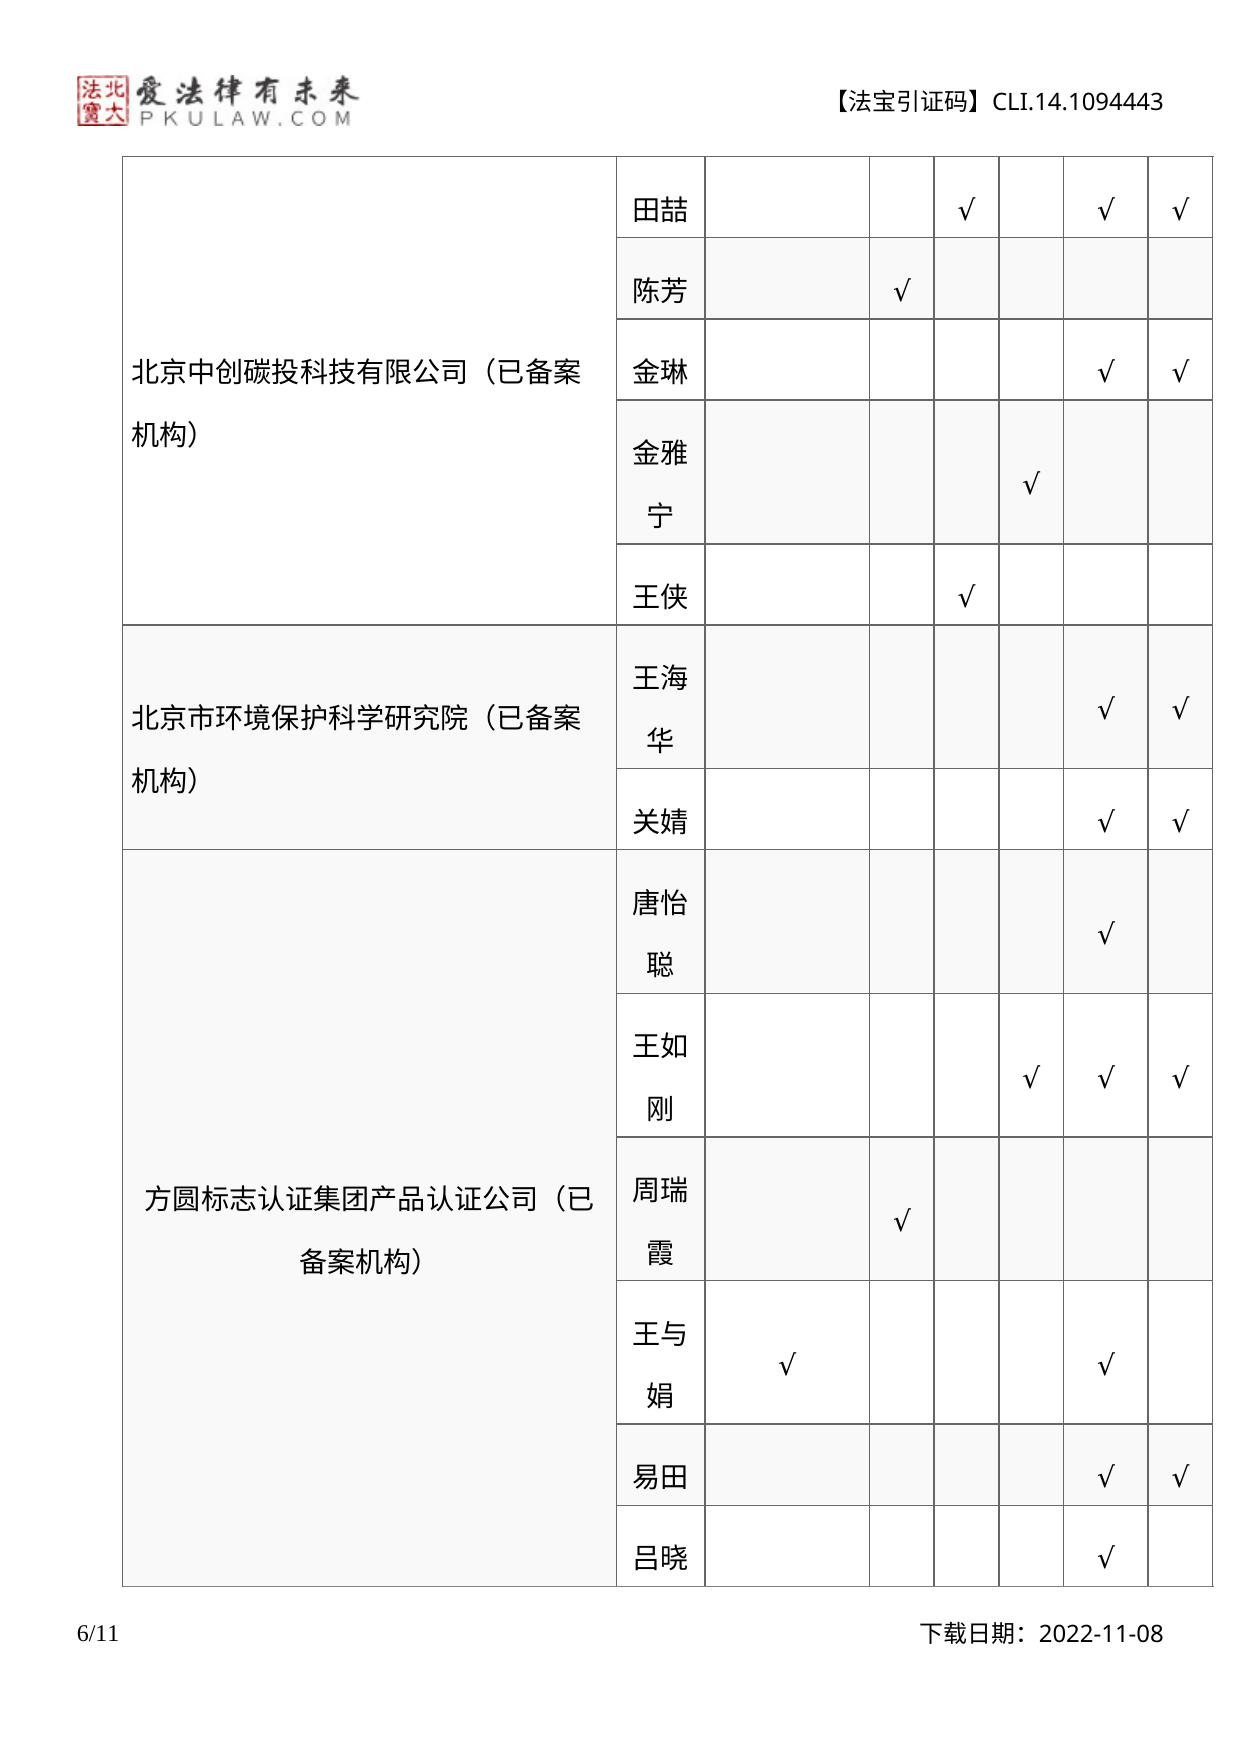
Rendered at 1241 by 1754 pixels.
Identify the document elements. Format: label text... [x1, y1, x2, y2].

table_cell √ [1064, 994, 1147, 1136]
table_cell √ [706, 1281, 869, 1423]
table_cell [706, 401, 869, 543]
table_cell √ [1149, 157, 1212, 237]
table_cell 田喆 [617, 157, 704, 237]
table_cell [870, 626, 933, 768]
table_cell [1064, 238, 1147, 318]
table_cell √ [1000, 994, 1063, 1136]
table_cell [1149, 1281, 1212, 1423]
table_cell √ [1064, 850, 1147, 992]
table_cell [935, 1506, 998, 1586]
table_cell [870, 401, 933, 543]
table_cell √ [935, 157, 998, 237]
table_cell [706, 994, 869, 1136]
table_cell [1000, 1138, 1063, 1280]
table_cell [935, 994, 998, 1136]
table_cell 吕晓剑 [617, 1506, 704, 1586]
table_cell [1000, 769, 1063, 849]
table_cell [1000, 850, 1063, 992]
table_cell √ [1064, 1281, 1147, 1423]
table_cell [870, 769, 933, 849]
table_cell 王侠 [617, 545, 704, 624]
table_cell [1000, 238, 1063, 318]
table_cell [1149, 1506, 1212, 1586]
table_cell √ [1149, 994, 1212, 1136]
table_cell [706, 626, 869, 768]
table_cell [935, 850, 998, 992]
table_cell [706, 1506, 869, 1586]
table_cell [1000, 1506, 1063, 1586]
table_cell [935, 238, 998, 318]
table_cell 北京市环境保护科学研究院（已备案机构） [123, 626, 616, 849]
table_cell √ [1149, 1425, 1212, 1504]
table_cell [706, 320, 869, 399]
table_cell [870, 1281, 933, 1423]
table_cell [706, 238, 869, 318]
table_cell √ [1064, 1425, 1147, 1504]
table_cell √ [1149, 320, 1212, 399]
table_cell [935, 1281, 998, 1423]
table_cell 金雅宁 [617, 401, 704, 543]
table_cell [1000, 157, 1063, 237]
table_cell 北京中创碳投科技有限公司（已备案机构） [123, 157, 616, 624]
table_cell [1000, 320, 1063, 399]
table_cell [1149, 1138, 1212, 1280]
table_cell [1149, 850, 1212, 992]
table_cell √ [870, 1138, 933, 1280]
picture [76, 75, 361, 126]
table_cell √ [935, 545, 998, 624]
table_cell [935, 1138, 998, 1280]
table_cell 金琳 [617, 320, 704, 399]
table_cell [935, 626, 998, 768]
table_cell [1149, 545, 1212, 624]
table_cell √ [1000, 401, 1063, 543]
table_cell [706, 1425, 869, 1504]
table_cell [870, 1506, 933, 1586]
table_cell √ [1064, 769, 1147, 849]
table_cell √ [1064, 157, 1147, 237]
table_cell [870, 994, 933, 1136]
table_cell 陈芳 [617, 238, 704, 318]
table_cell [706, 545, 869, 624]
table_cell [1064, 1138, 1147, 1280]
table_cell [1000, 1425, 1063, 1504]
table_cell [1149, 238, 1212, 318]
table_cell [870, 545, 933, 624]
table_cell [1000, 1281, 1063, 1423]
table_cell 易田 [617, 1425, 704, 1504]
table_cell [1064, 545, 1147, 624]
table_cell [706, 1138, 869, 1280]
table_cell 王与娟 [617, 1281, 704, 1423]
table_cell [1149, 401, 1212, 543]
table_cell [706, 157, 869, 237]
table_cell 唐怡聪 [617, 850, 704, 992]
table_cell [935, 401, 998, 543]
table_cell 王海华 [617, 626, 704, 768]
table_cell [1064, 401, 1147, 543]
table_cell 方圆标志认证集团产品认证公司（已备案机构） [123, 850, 616, 1586]
table_cell [870, 157, 933, 237]
table_cell [935, 320, 998, 399]
table_cell [706, 850, 869, 992]
table_cell 王如刚 [617, 994, 704, 1136]
table_cell [1000, 626, 1063, 768]
table_cell √ [1064, 626, 1147, 768]
table_cell [870, 1425, 933, 1504]
table_cell [870, 320, 933, 399]
table_cell √ [1149, 626, 1212, 768]
table_cell [706, 769, 869, 849]
table_cell [935, 769, 998, 849]
table_cell [935, 1425, 998, 1504]
table_cell [870, 850, 933, 992]
table_cell √ [1064, 320, 1147, 399]
table_cell √ [1064, 1506, 1147, 1586]
table_cell √ [870, 238, 933, 318]
table_cell √ [1149, 769, 1212, 849]
table_cell [1000, 545, 1063, 624]
table_cell 周瑞霞 [617, 1138, 704, 1280]
table_cell 关婧 [617, 769, 704, 849]
